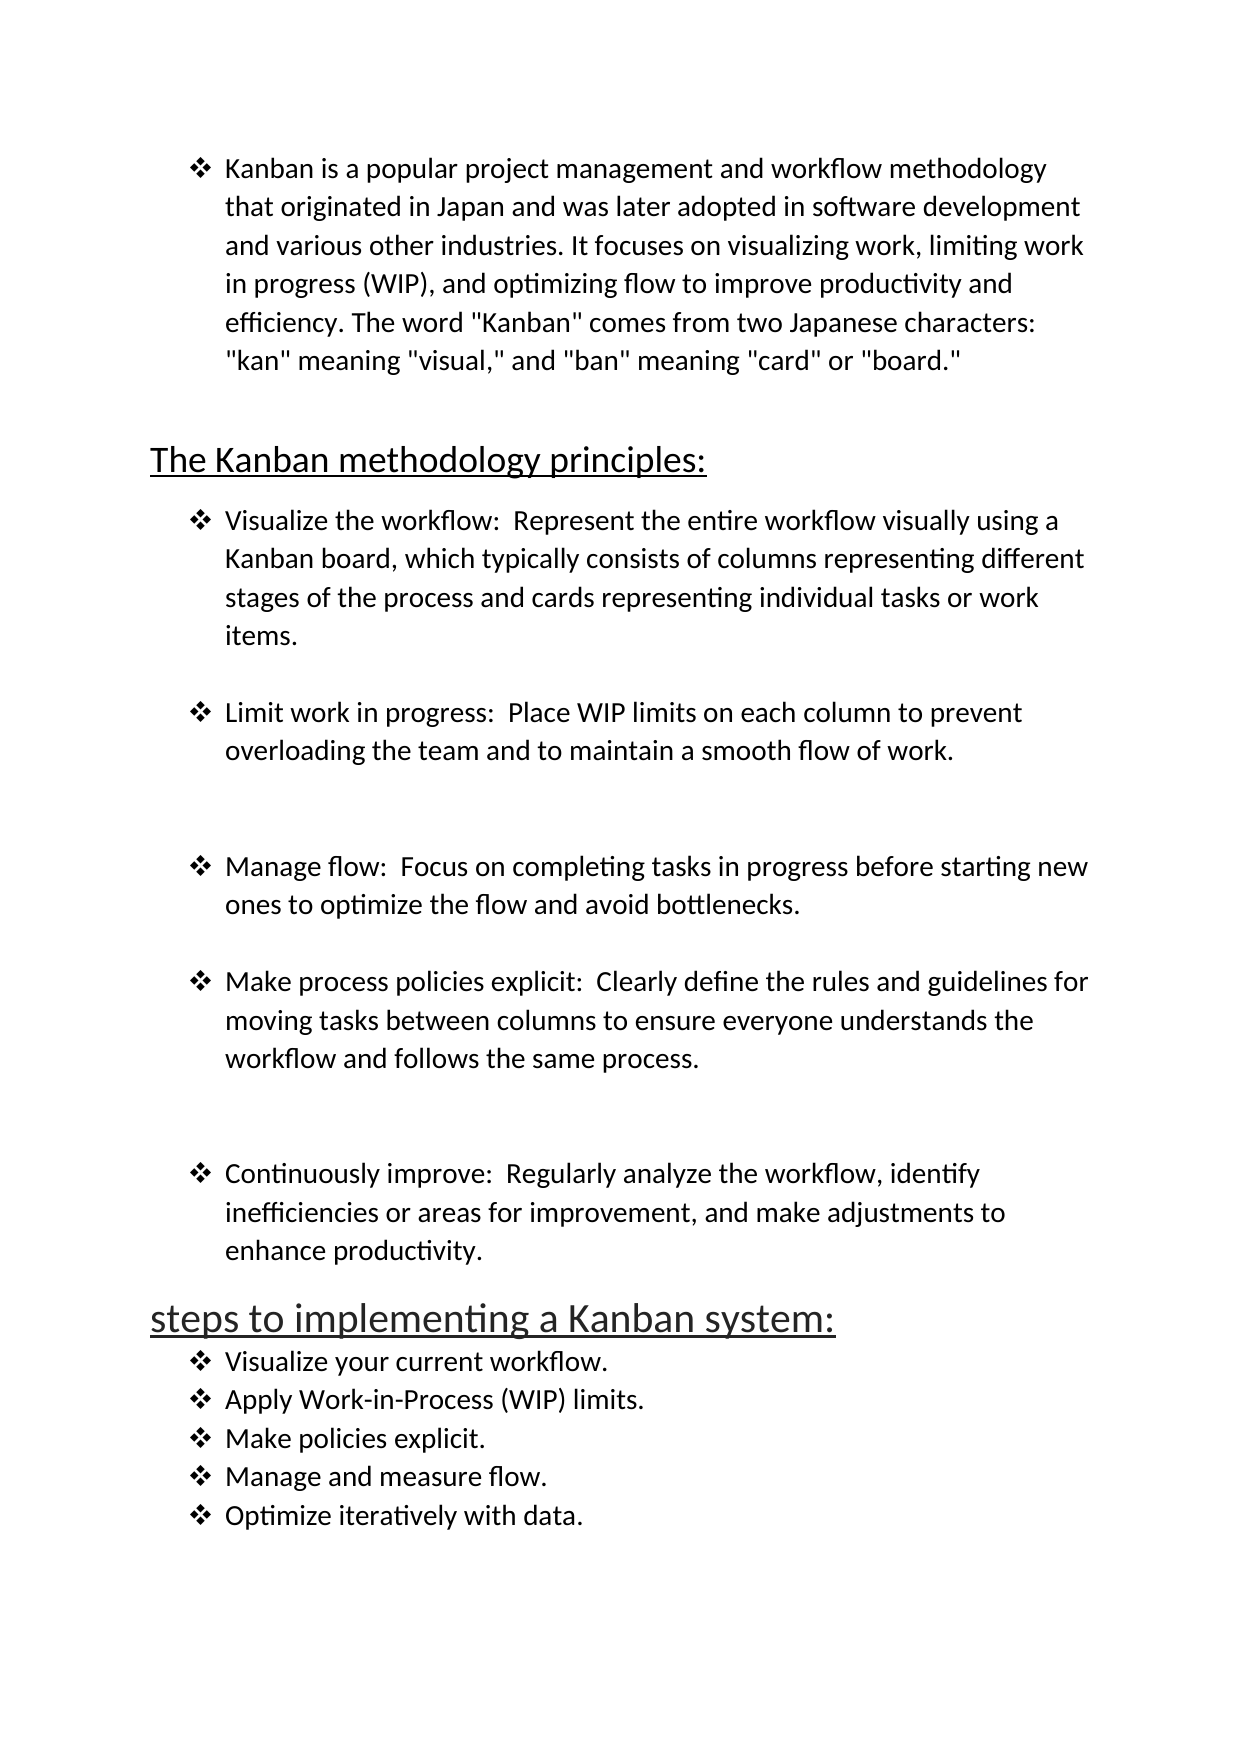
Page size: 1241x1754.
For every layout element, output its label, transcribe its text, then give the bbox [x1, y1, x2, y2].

text The Kanban methodology principles: [150, 436, 1090, 482]
list Make process policies explicit: Clearly define the rules and guidelines for moving tasks between columns to ensure everyone understands the workflow and follows the same process. [187, 963, 1090, 1076]
list Optimize iteratively with data. [187, 1497, 1090, 1532]
list Continuously improve: Regularly analyze the workflow, identify inefficiencies or areas for improvement, and make adjustments to enhance productivity. [187, 1155, 1090, 1268]
list Manage and measure flow. [187, 1458, 1090, 1494]
list Manage flow: Focus on completing tasks in progress before starting new ones to optimize the flow and avoid bottlenecks. [187, 848, 1090, 922]
list Make policies explicit. [187, 1420, 1090, 1455]
list Kanban is a popular project management and workflow methodology that originated in Japan and was later adopted in software development and various other industries. It focuses on visualizing work, limiting work in progress (WIP), and optimizing flow to improve productivity and efficiency. The word "Kanban" comes from two Japanese characters: "kan" meaning "visual," and "ban" meaning "card" or "board." [187, 150, 1090, 378]
list Visualize the workflow: Represent the entire workflow visually using a Kanban board, which typically consists of columns representing different stages of the process and cards representing individual tasks or work items. [187, 502, 1090, 653]
list Limit work in progress: Place WIP limits on each column to prevent overloading the team and to maintain a smooth flow of work. [187, 694, 1090, 768]
text steps to implementing a Kanban system: [150, 1292, 1090, 1343]
list Visualize your current workflow. [187, 1343, 1090, 1378]
list Apply Work-in-Process (WIP) limits. [187, 1381, 1090, 1417]
